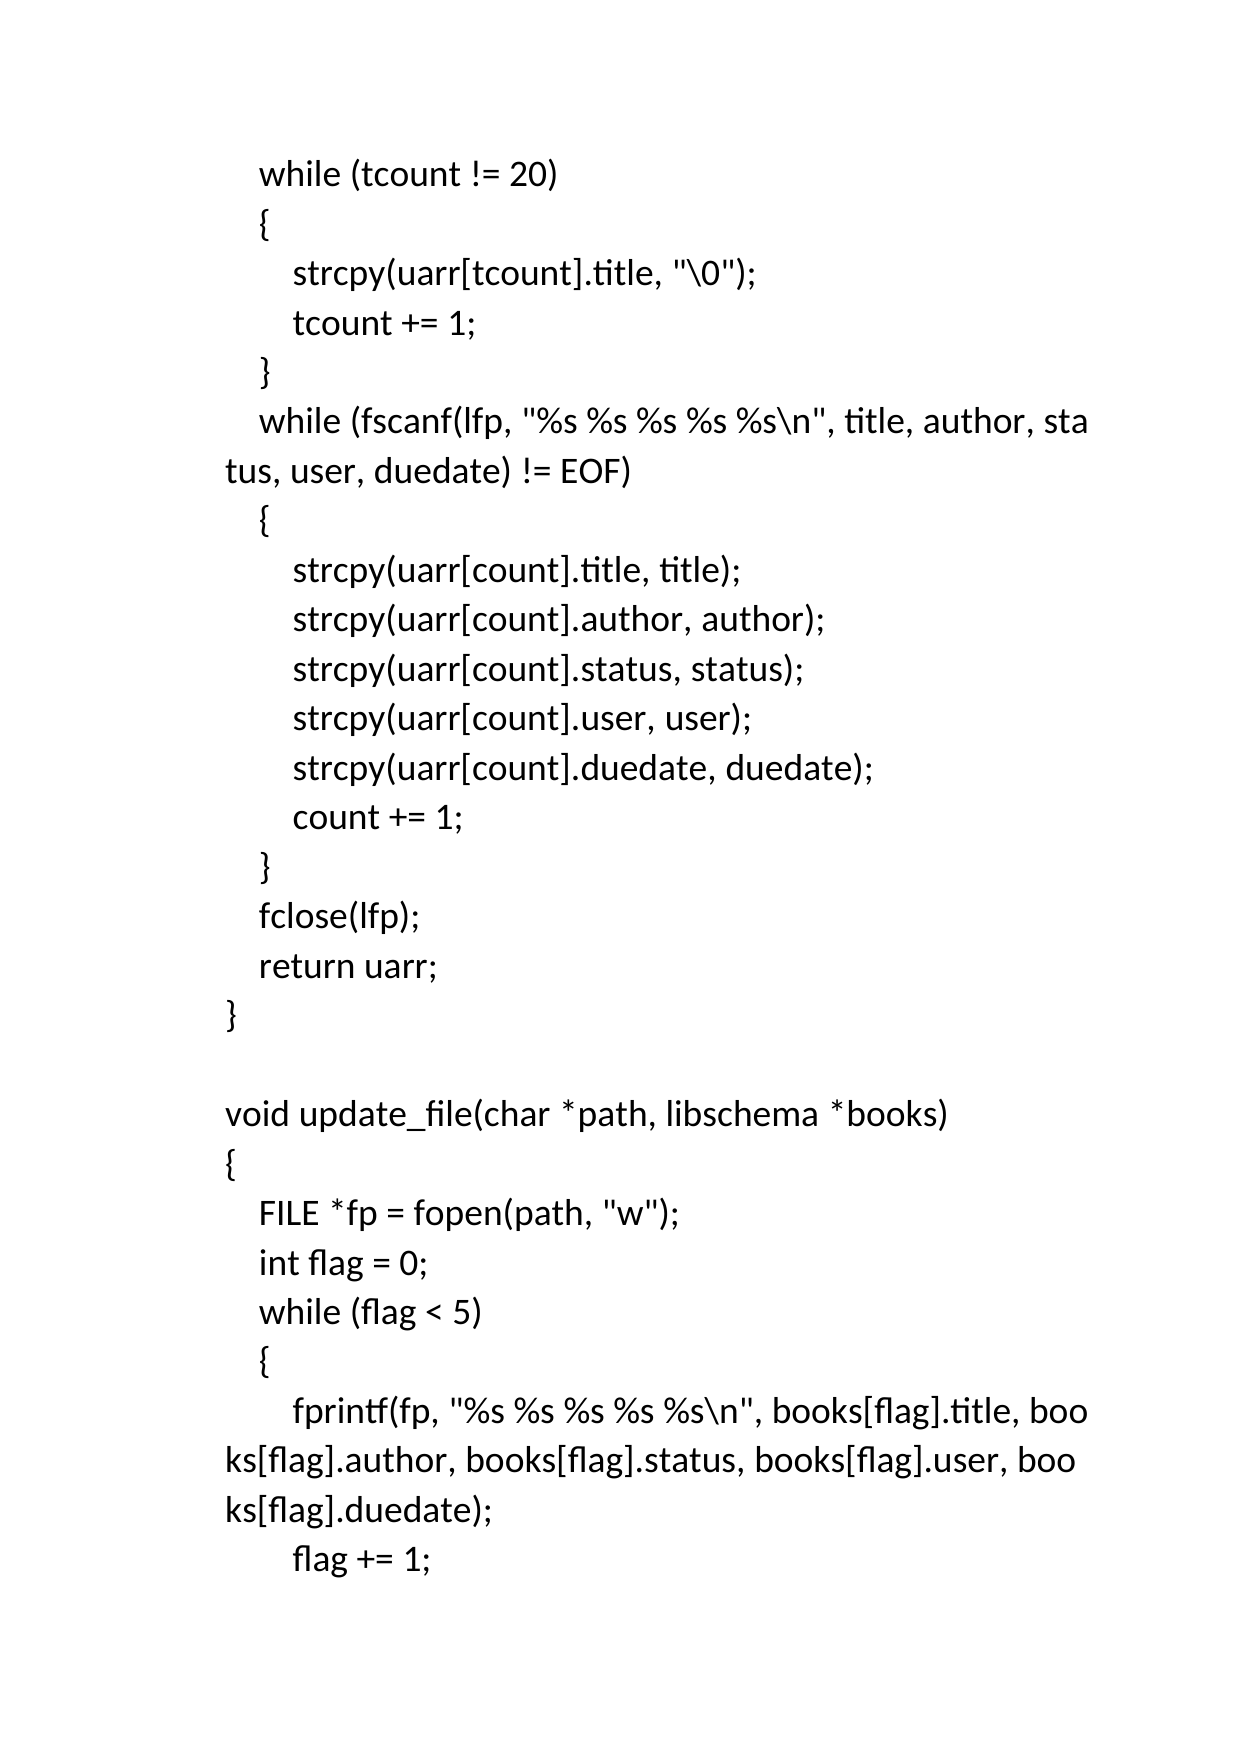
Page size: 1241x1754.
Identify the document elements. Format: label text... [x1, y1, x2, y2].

list while (fscanf(lfp, "%s %s %s %s %s\n", title, author, status, user, duedate) != EOF) [225, 397, 1090, 493]
list { [225, 199, 1090, 245]
list count += 1; [225, 793, 1090, 839]
list void update_file(char *path, libschema *books) [225, 1090, 1090, 1136]
list while (tcount != 20) [225, 150, 1090, 196]
list } [225, 843, 1090, 888]
list } [225, 348, 1090, 394]
list while (flag < 5) [225, 1288, 1090, 1334]
list FILE *fp = fopen(path, "w"); [225, 1189, 1090, 1235]
list strcpy(uarr[count].title, title); [225, 546, 1090, 592]
list { [225, 1337, 1090, 1383]
list fprintf(fp, "%s %s %s %s %s\n", books[flag].title, books[flag].author, books[flag].status, books[flag].user, books[flag].duedate); [225, 1387, 1090, 1532]
list tcount += 1; [225, 298, 1090, 344]
list strcpy(uarr[count].author, author); [225, 595, 1090, 641]
list { [225, 496, 1090, 542]
list return uarr; [225, 942, 1090, 987]
list strcpy(uarr[tcount].title, "\0"); [225, 249, 1090, 295]
list flag += 1; [225, 1535, 1090, 1581]
list strcpy(uarr[count].user, user); [225, 694, 1090, 740]
list strcpy(uarr[count].duedate, duedate); [225, 744, 1090, 789]
list fclose(lfp); [225, 892, 1090, 938]
list strcpy(uarr[count].status, status); [225, 645, 1090, 691]
list int flag = 0; [225, 1238, 1090, 1284]
list { [225, 1139, 1090, 1185]
list } [225, 991, 1090, 1037]
